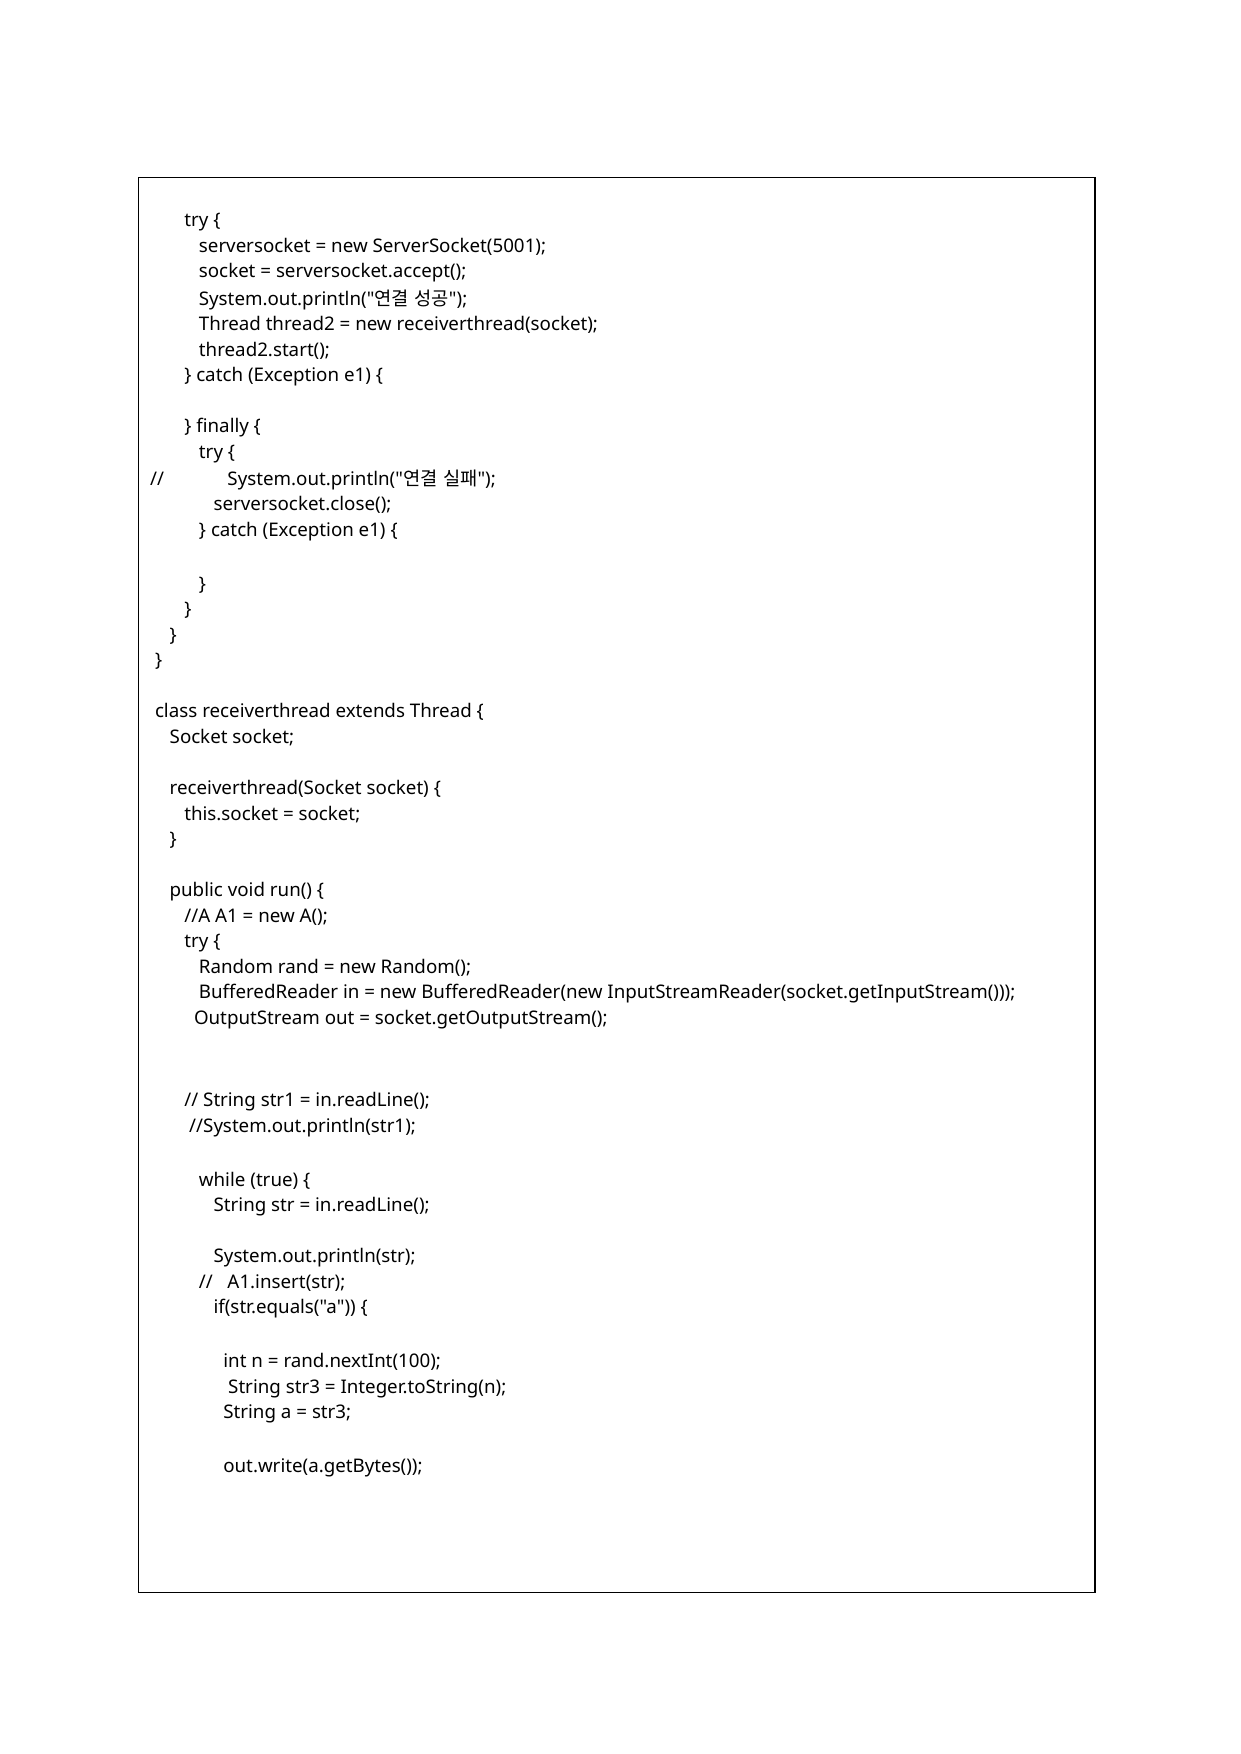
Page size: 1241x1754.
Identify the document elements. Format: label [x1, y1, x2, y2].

table_cell [139, 178, 1094, 1592]
